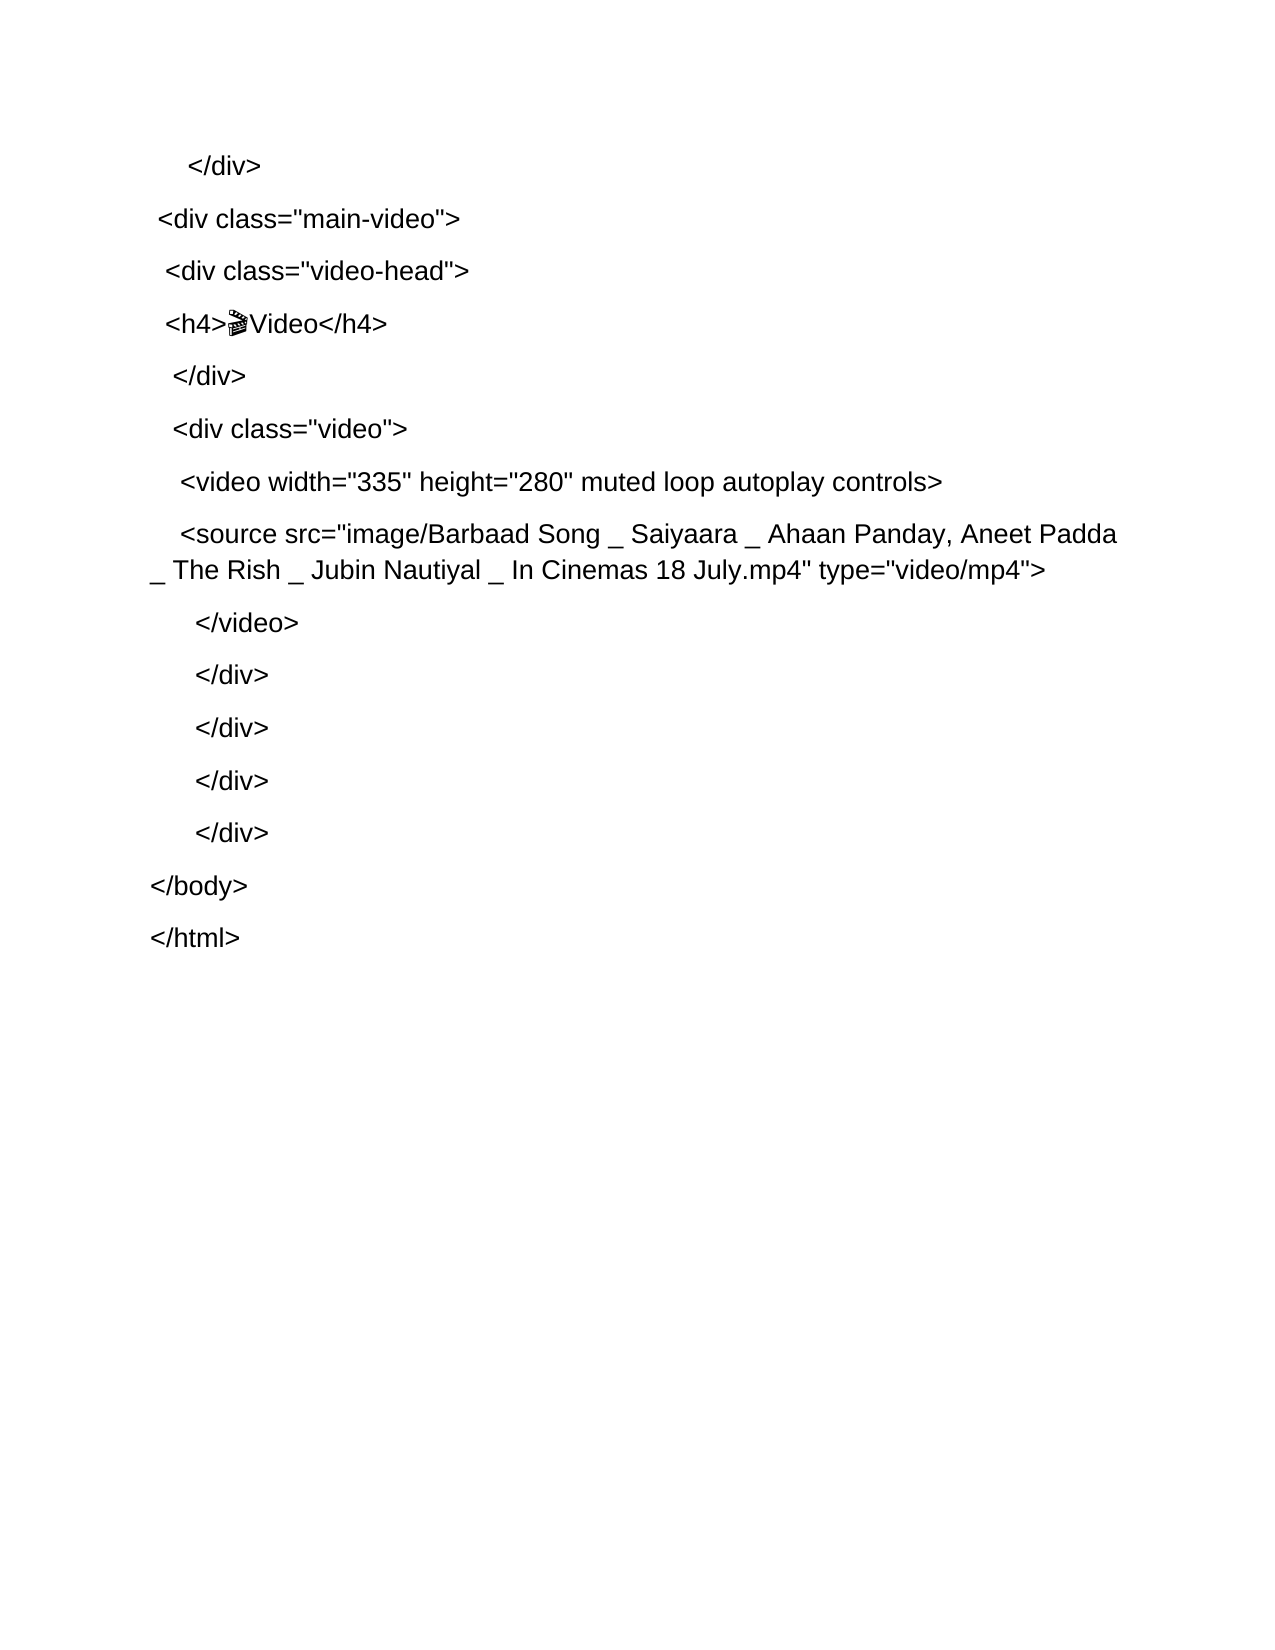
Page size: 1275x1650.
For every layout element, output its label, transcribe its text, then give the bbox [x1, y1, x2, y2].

text </div> [150, 150, 1125, 181]
text </div> [150, 817, 1125, 848]
text </html> [150, 922, 1125, 954]
text </div> [150, 659, 1125, 691]
text </div> [150, 764, 1125, 796]
text </div> [150, 712, 1125, 743]
text </video> [150, 607, 1125, 638]
text <div class="video-head"> [150, 255, 1125, 286]
text <div class="main-video"> [150, 203, 1125, 234]
text <div class="video"> [150, 413, 1125, 444]
text </div> [150, 360, 1125, 392]
text <h4>🎬Video</h4> [150, 308, 1125, 339]
text <video width="335" height="280" muted loop autoplay controls> [150, 466, 1125, 497]
text <source src="image/Barbaad Song _ Saiyaara _ Ahaan Panday, Aneet Padda _ The Rish _ Jubin Nautiyal _ In Cinemas 18 July.mp4" type="video/mp4"> [150, 518, 1125, 585]
text </body> [150, 870, 1125, 901]
